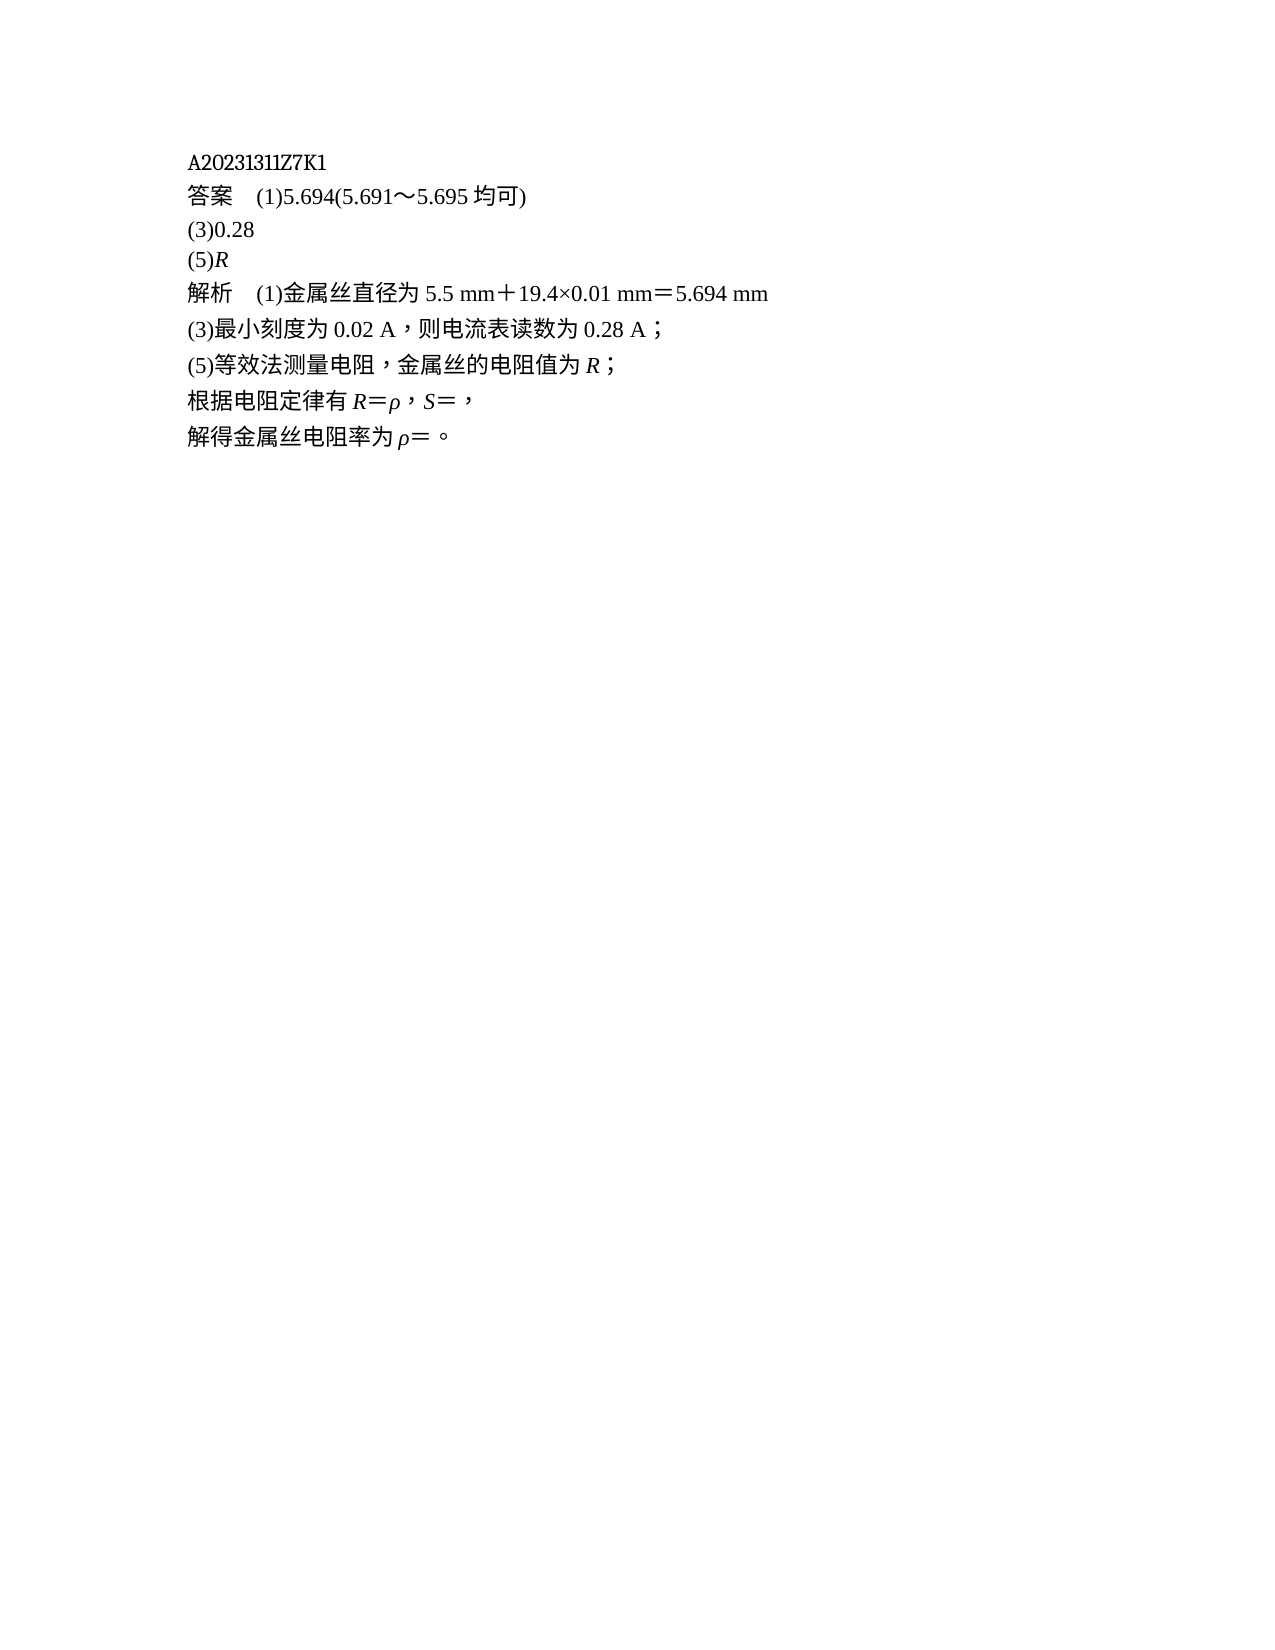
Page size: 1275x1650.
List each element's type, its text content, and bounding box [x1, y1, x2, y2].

text 解得金属丝电阻率为ρ＝。 [187, 421, 1087, 452]
text 解析 (1)金属丝直径为5.5 mm＋19.4×0.01 mm＝5.694 mm [187, 277, 1087, 309]
text 根据电阻定律有R＝ρ，S＝， [187, 385, 1087, 416]
text A20231311Z7K1 [187, 150, 1087, 176]
text 答案 (1)5.694(5.691～5.695均可) [187, 180, 1087, 211]
text (3)0.28 [187, 216, 1087, 242]
text (5)R [187, 246, 1087, 273]
text (3)最小刻度为0.02 A，则电流表读数为0.28 A； [187, 313, 1087, 344]
text (5)等效法测量电阻，金属丝的电阻值为R； [187, 349, 1087, 381]
